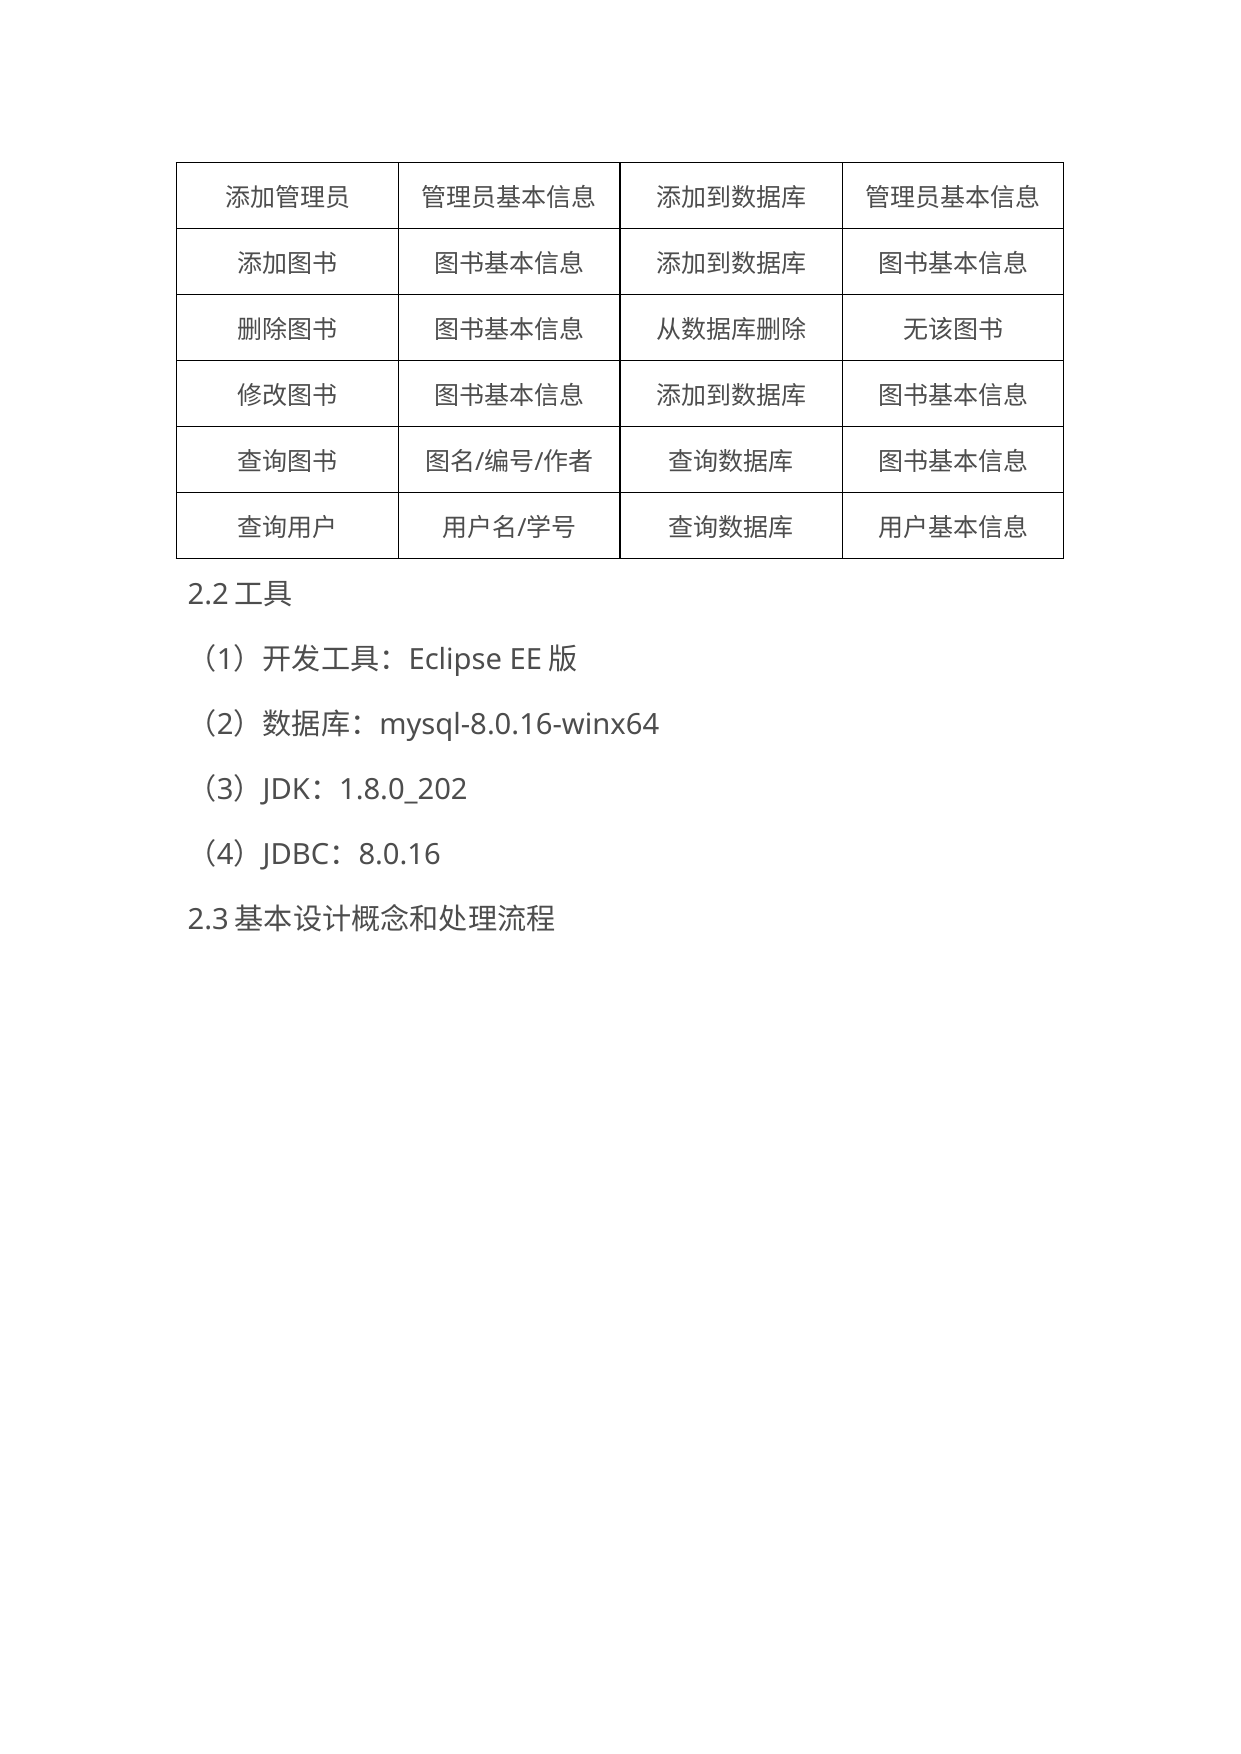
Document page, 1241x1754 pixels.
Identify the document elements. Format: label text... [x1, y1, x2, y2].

table_cell 添加到数据库 [621, 163, 842, 228]
table_cell 添加图书 [177, 229, 398, 294]
table_cell 添加到数据库 [621, 361, 842, 426]
table_cell 无该图书 [843, 295, 1063, 360]
table_cell 图书基本信息 [843, 427, 1063, 492]
table_cell 从数据库删除 [621, 295, 842, 360]
table_cell 修改图书 [177, 361, 398, 426]
text 2.2工具 [187, 559, 1053, 624]
table_cell 添加到数据库 [621, 229, 842, 294]
table_cell 图书基本信息 [399, 295, 619, 360]
list 2.3基本设计概念和处理流程 [187, 884, 1053, 949]
table_cell 图书基本信息 [399, 361, 619, 426]
table_cell 用户基本信息 [843, 493, 1063, 558]
table_cell 图书基本信息 [843, 361, 1063, 426]
table_cell 删除图书 [177, 295, 398, 360]
table_cell 查询图书 [177, 427, 398, 492]
table_cell 查询数据库 [621, 493, 842, 558]
table_cell 管理员基本信息 [399, 163, 619, 228]
list 开发工具：Eclipse EE版 （2）数据库：mysql-8.0.16-winx64 （3）JDK：1.8.0_202 （4）JDBC：8.0.16 [187, 624, 1053, 884]
table_cell 图书基本信息 [399, 229, 619, 294]
table_cell 查询数据库 [621, 427, 842, 492]
table_cell 查询用户 [177, 493, 398, 558]
table_cell 用户名/学号 [399, 493, 619, 558]
table_cell 管理员基本信息 [843, 163, 1063, 228]
table_cell 图名/编号/作者 [399, 427, 619, 492]
table_cell 添加管理员 [177, 163, 398, 228]
table_cell 图书基本信息 [843, 229, 1063, 294]
